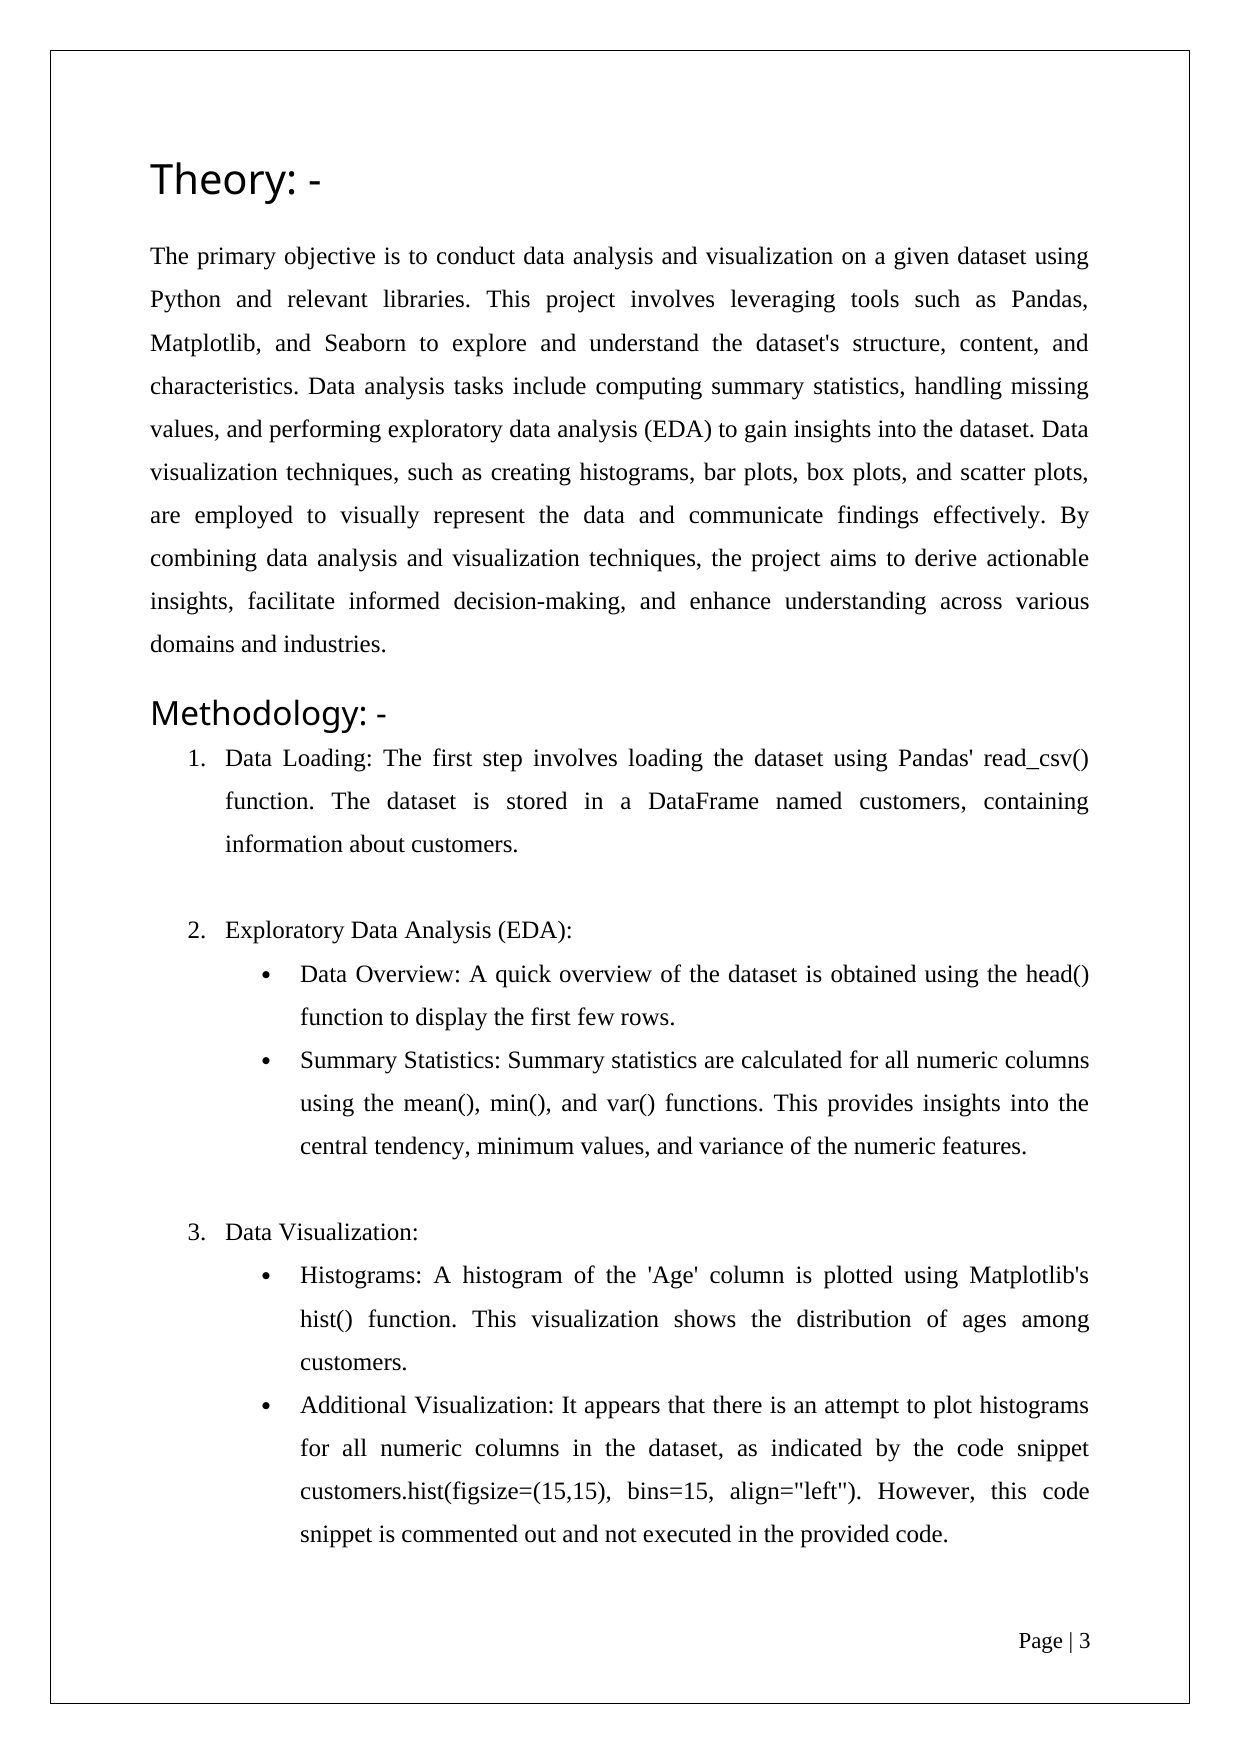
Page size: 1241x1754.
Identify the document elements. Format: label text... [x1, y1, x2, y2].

subtitle Theory: - [150, 150, 1090, 207]
subtitle Methodology: - [150, 689, 1090, 735]
list Data Visualization: [187, 1217, 1090, 1246]
list Summary Statistics: Summary statistics are calculated for all numeric columns using the mean(), min(), and var() functions. This provides insights into the central tendency, minimum values, and variance of the numeric features. [262, 1045, 1090, 1160]
list Exploratory Data Analysis (EDA): [187, 916, 1090, 944]
list Data Loading: The first step involves loading the dataset using Pandas' read_csv() function. The dataset is stored in a DataFrame named customers, containing information about customers. [187, 743, 1090, 858]
list Histograms: A histogram of the 'Age' column is plotted using Matplotlib's hist() function. This visualization shows the distribution of ages among customers. [262, 1261, 1090, 1376]
list Data Overview: A quick overview of the dataset is obtained using the head() function to display the first few rows. [262, 959, 1090, 1031]
text The primary objective is to conduct data analysis and visualization on a given dataset using Python and relevant libraries. This project involves leveraging tools such as Pandas, Matplotlib, and Seaborn to explore and understand the dataset's structure, content, and characteristics. Data analysis tasks include computing summary statistics, handling missing values, and performing exploratory data analysis (EDA) to gain insights into the dataset. Data visualization techniques, such as creating histograms, bar plots, box plots, and scatter plots, are employed to visually represent the data and communicate findings effectively. By combining data analysis and visualization techniques, the project aims to derive actionable insights, facilitate informed decision-making, and enhance understanding across various domains and industries. [150, 241, 1090, 658]
list Additional Visualization: It appears that there is an attempt to plot histograms for all numeric columns in the dataset, as indicated by the code snippet customers.hist(figsize=(15,15), bins=15, align="left"). However, this code snippet is commented out and not executed in the provided code. [262, 1390, 1090, 1548]
